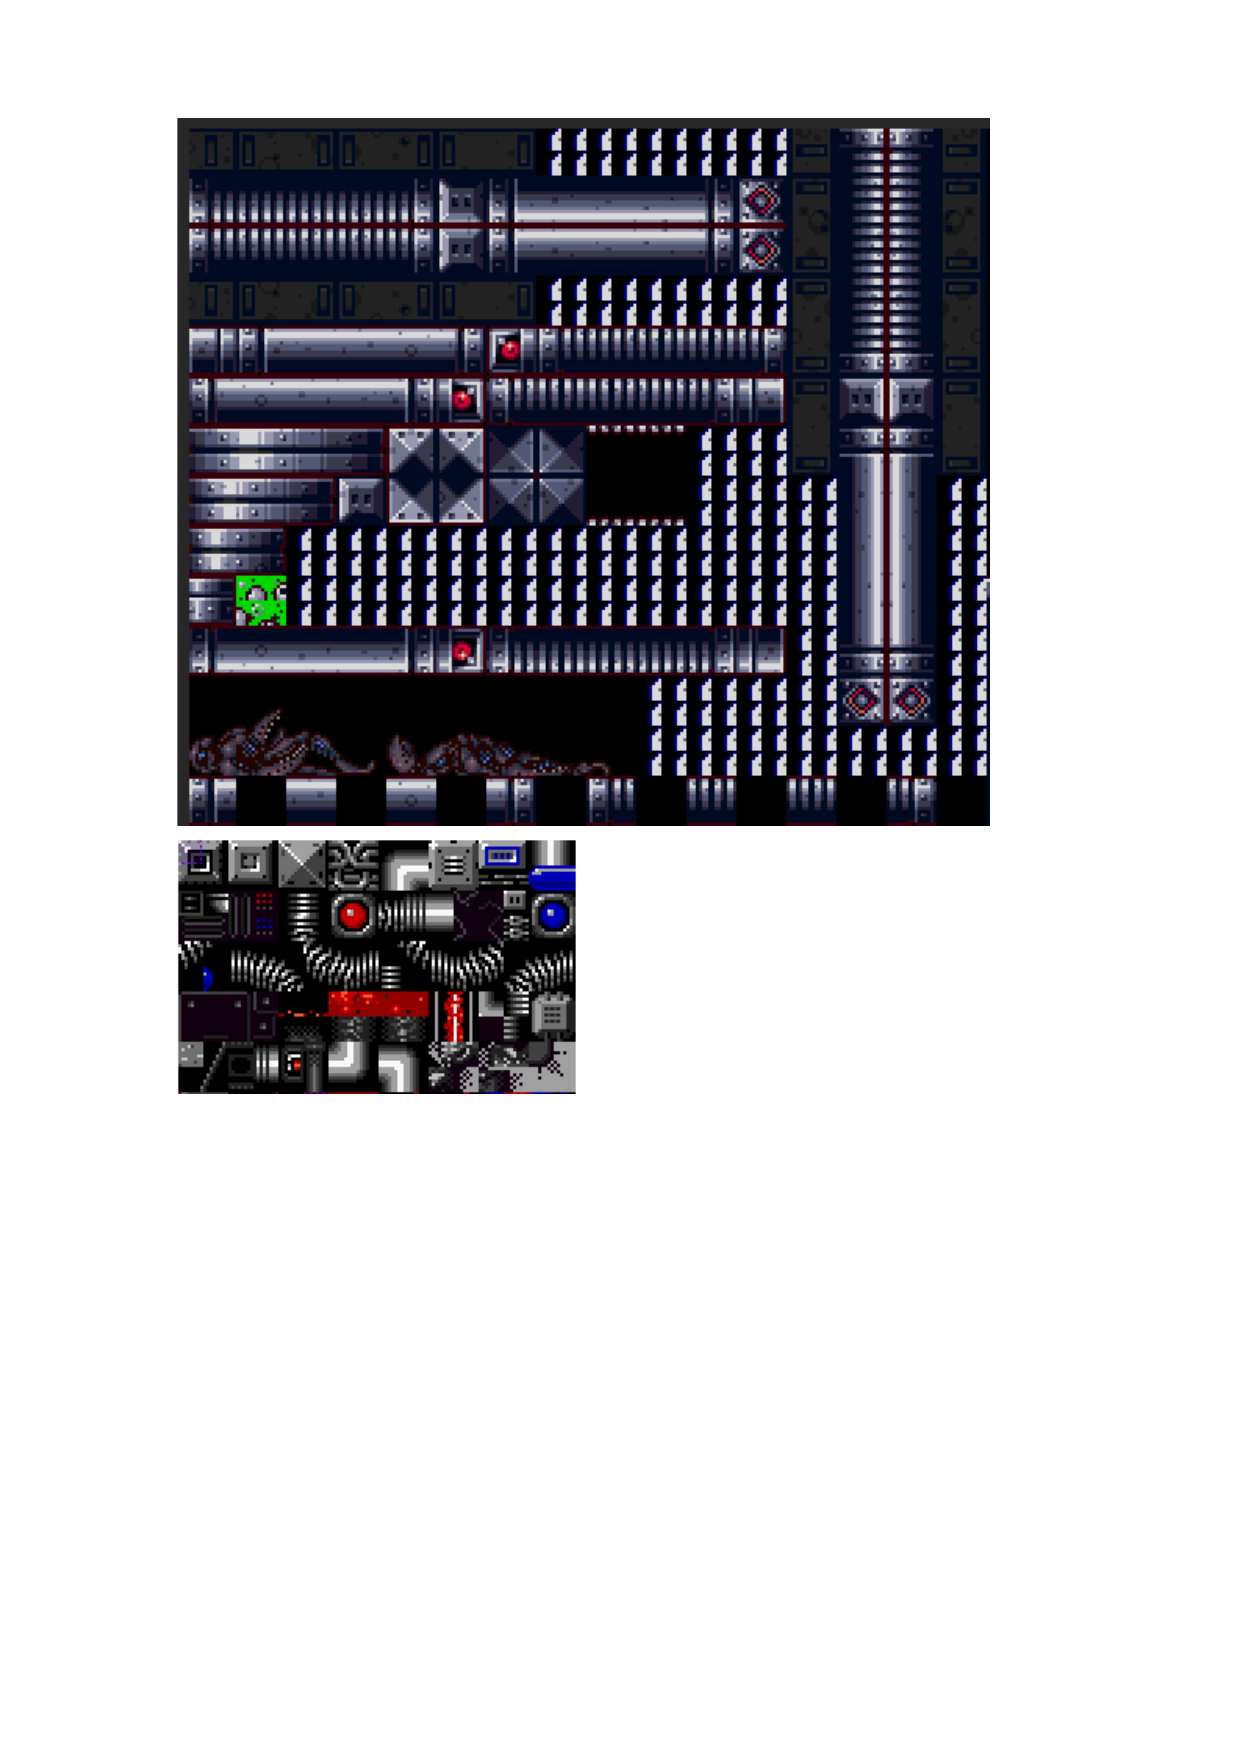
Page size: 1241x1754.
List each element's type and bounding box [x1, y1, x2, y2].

picture [177, 118, 990, 826]
picture [177, 840, 576, 1094]
